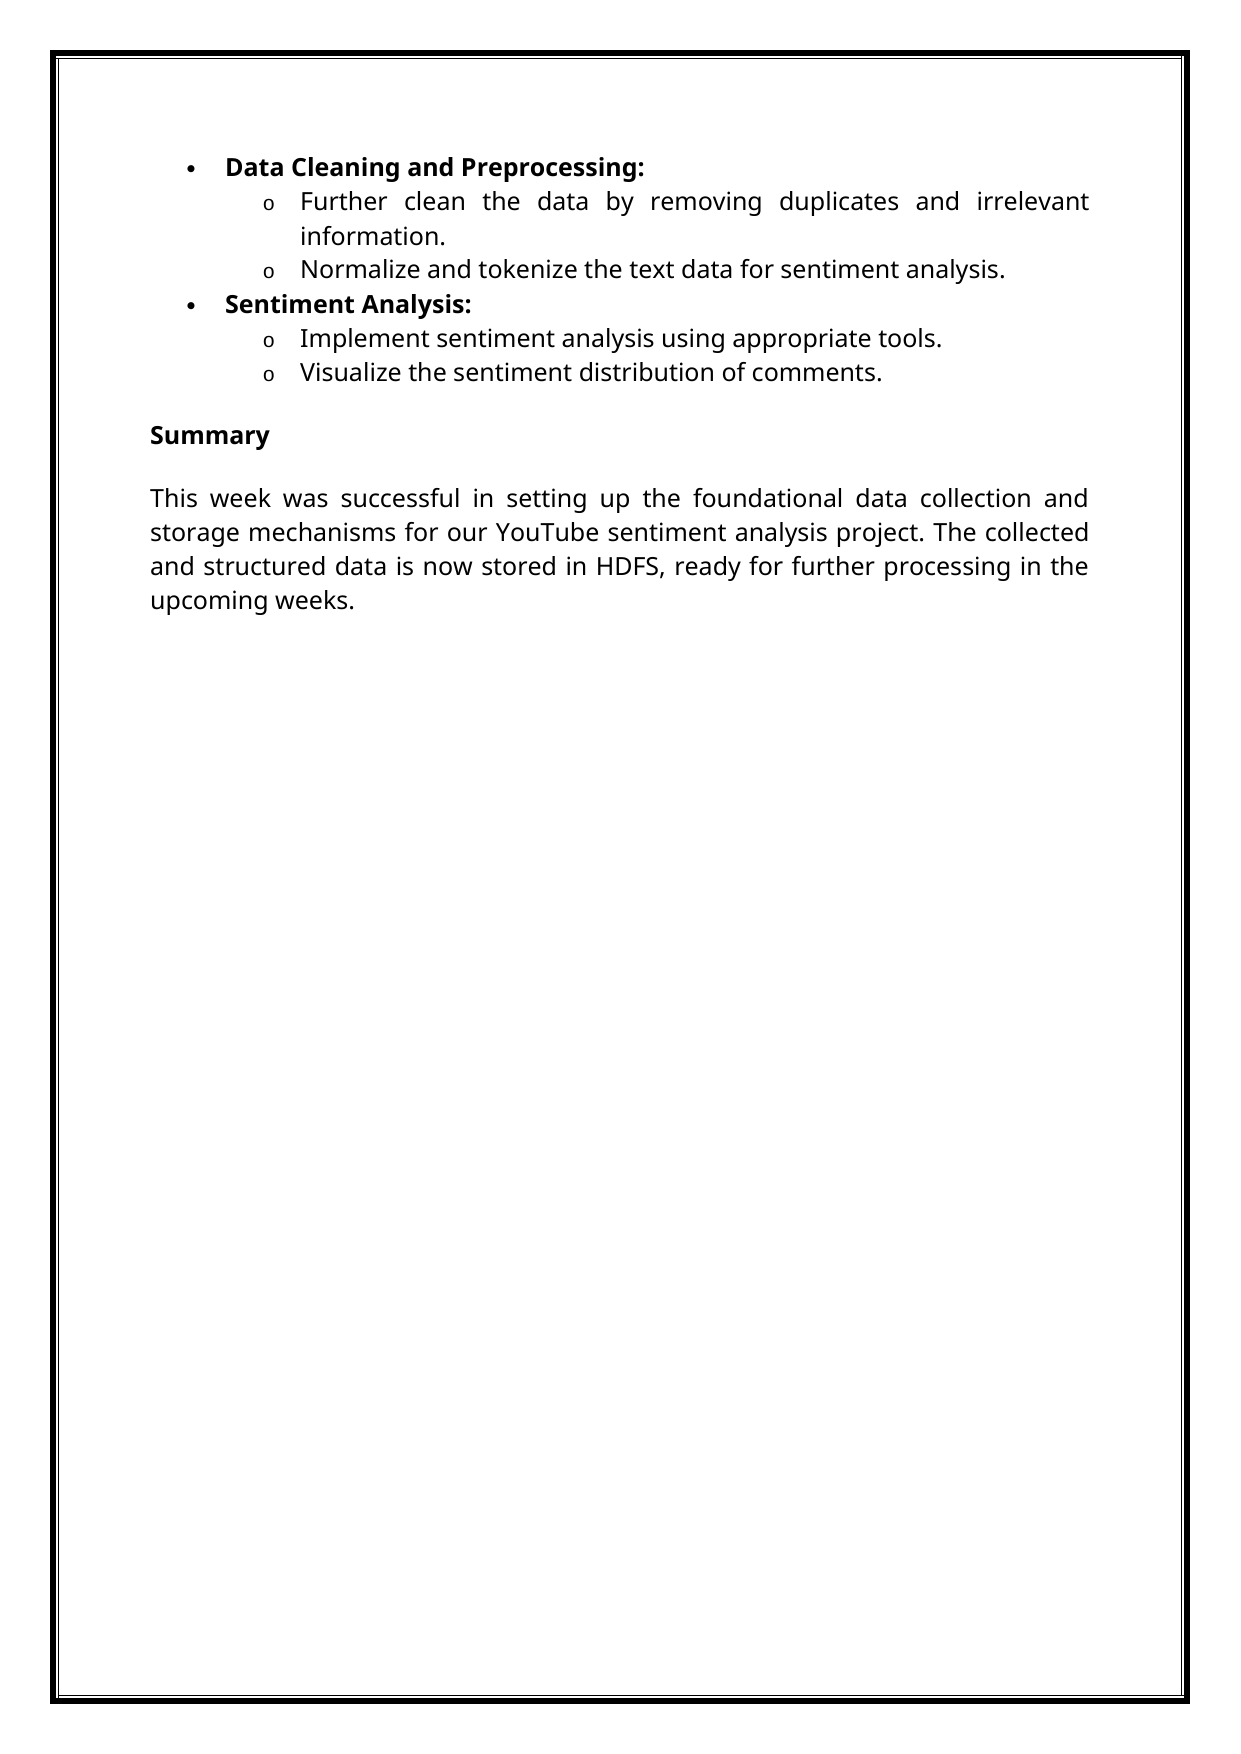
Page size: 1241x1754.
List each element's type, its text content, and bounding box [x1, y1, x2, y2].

list Sentiment Analysis: [187, 286, 1090, 320]
list Data Cleaning and Preprocessing: [187, 150, 1090, 184]
list Implement sentiment analysis using appropriate tools. [262, 320, 1090, 354]
list Further clean the data by removing duplicates and irrelevant information. [262, 184, 1090, 252]
text This week was successful in setting up the foundational data collection and storage mechanisms for our YouTube sentiment analysis project. The collected and structured data is now stored in HDFS, ready for further processing in the upcoming weeks. [150, 481, 1090, 617]
list Normalize and tokenize the text data for sentiment analysis. [262, 252, 1090, 286]
text Summary [150, 418, 1090, 452]
list Visualize the sentiment distribution of comments. [262, 354, 1090, 388]
